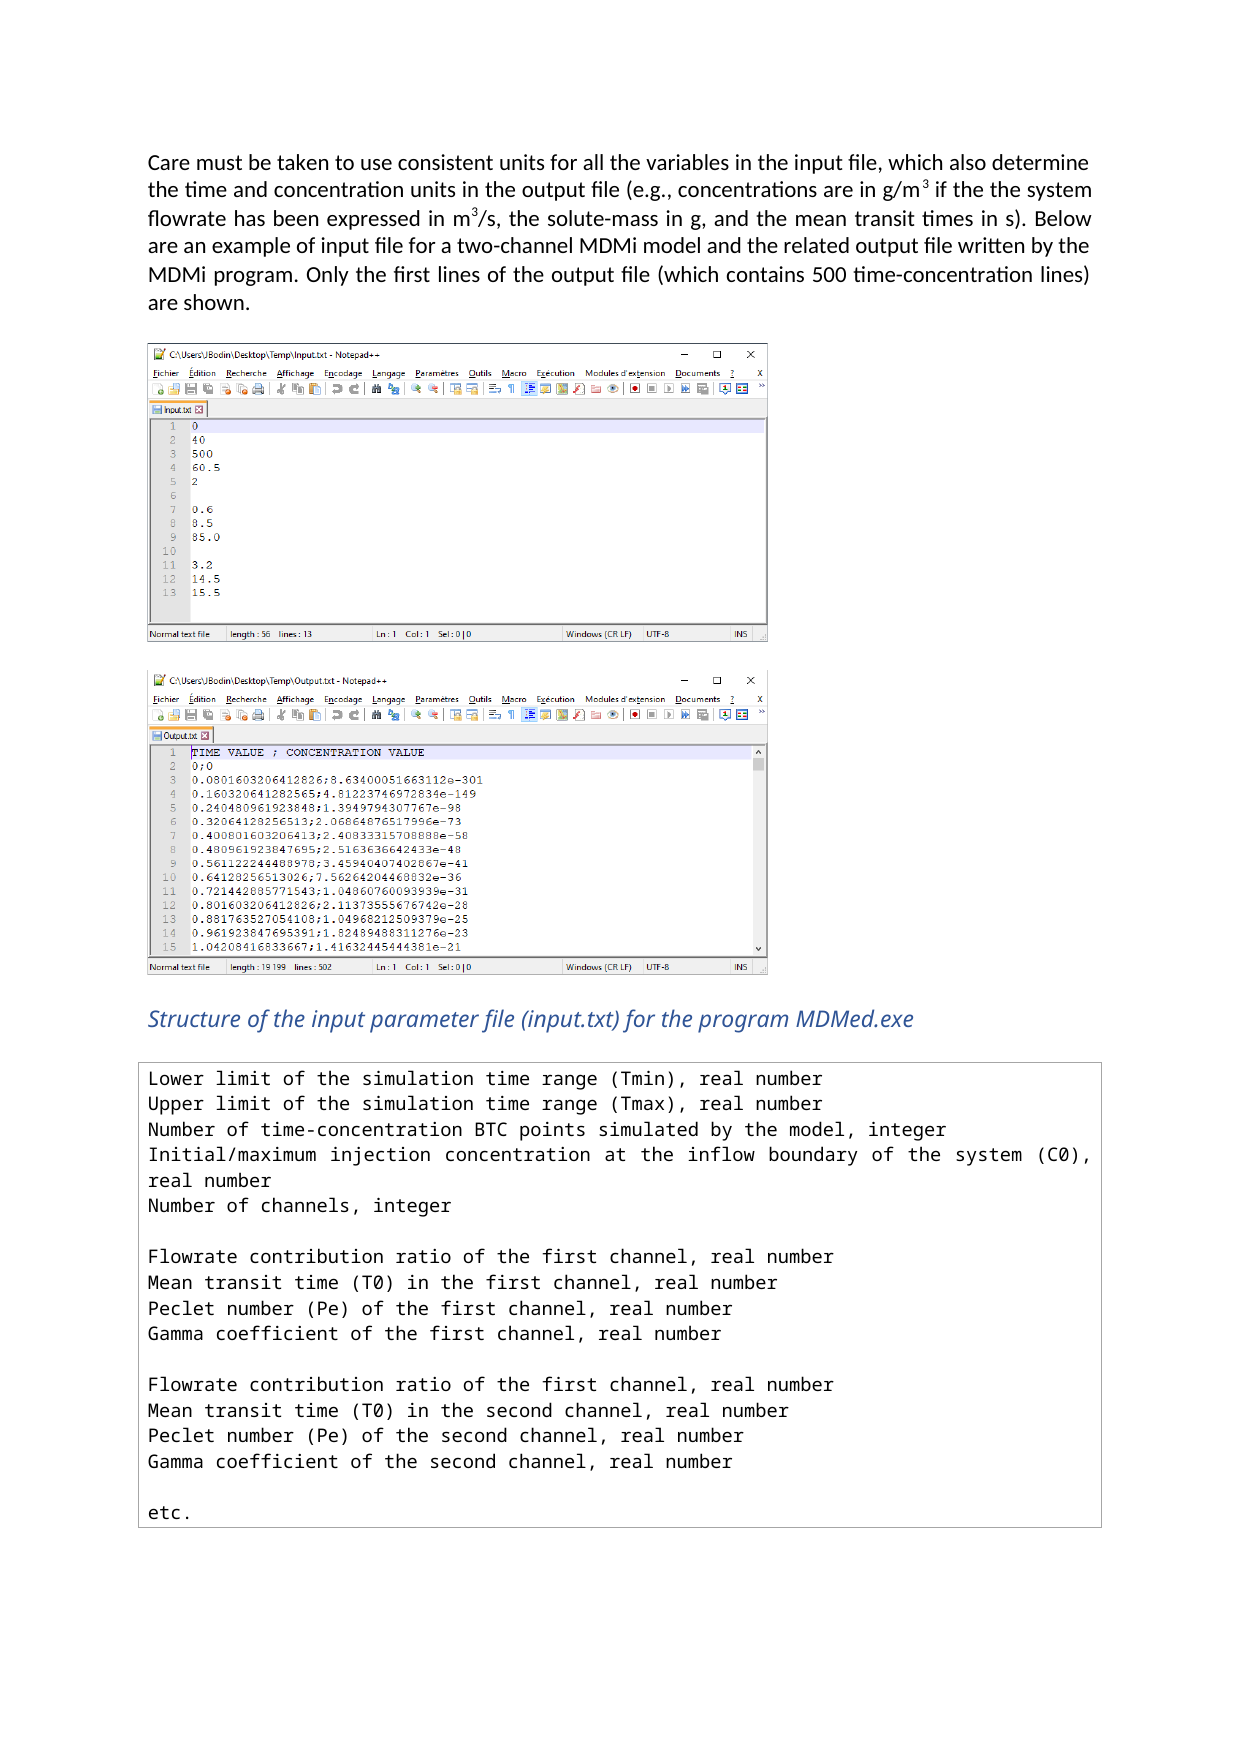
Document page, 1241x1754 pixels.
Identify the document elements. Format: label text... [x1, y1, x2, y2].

text Number of channels, integer [148, 1193, 1093, 1218]
text Lower limit of the simulation time range (Tmin), real number [139, 1063, 1101, 1091]
text Gamma coefficient of the second channel, real number [148, 1448, 1093, 1473]
picture [147, 343, 768, 642]
text Upper limit of the simulation time range (Tmax), real number [148, 1091, 1093, 1116]
picture [147, 670, 768, 975]
text Flowrate contribution ratio of the first channel, real number [148, 1371, 1093, 1397]
text Gamma coefficient of the first channel, real number [148, 1320, 1093, 1346]
text Peclet number (Pe) of the first channel, real number [148, 1295, 1093, 1320]
text Peclet number (Pe) of the second channel, real number [148, 1422, 1093, 1448]
text Initial/maximum injection concentration at the inflow boundary of the system (C0), real number [148, 1142, 1093, 1193]
text Mean transit time (T0) in the second channel, real number [148, 1397, 1093, 1422]
text Number of time-concentration BTC points simulated by the model, integer [148, 1116, 1093, 1142]
text Flowrate contribution ratio of the first channel, real number [148, 1244, 1093, 1269]
text Care must be taken to use consistent units for all the variables in the input file, which also determine the time and concentration units in the output file (e.g., concentrations are in g/m3 if the the system flowrate has been expressed in m3/s, the solute-mass in g, and the mean transit times in s). Below are an example of input file for a two-channel MDMi model and the related output file written by the MDMi program. Only the first lines of the output file (which contains 500 time-concentration lines) are shown. [148, 148, 1093, 316]
text etc. [139, 1496, 1101, 1527]
subtitle Structure of the input parameter file (input.txt) for the program MDMed.exe [148, 1003, 1093, 1034]
text Mean transit time (T0) in the first channel, real number [148, 1269, 1093, 1295]
